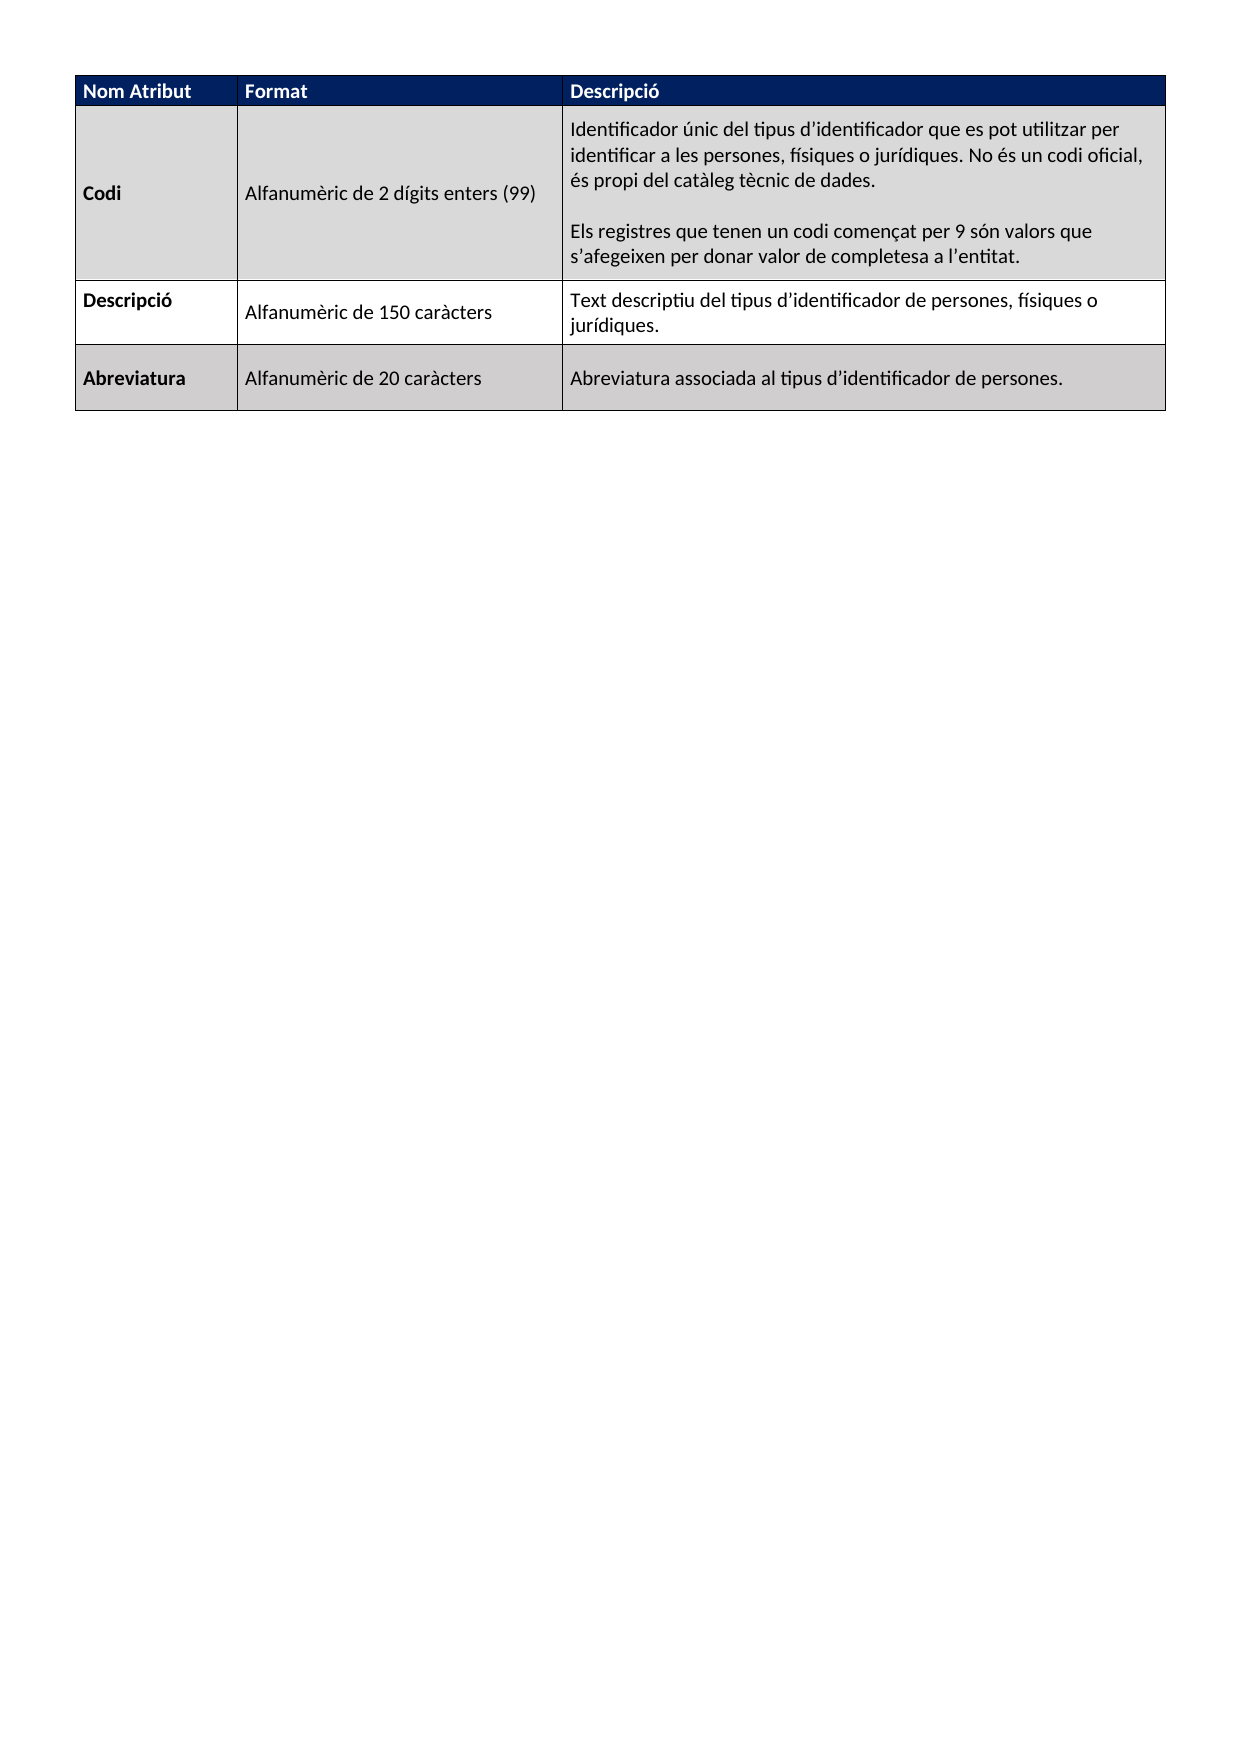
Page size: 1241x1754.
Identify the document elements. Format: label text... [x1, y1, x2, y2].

table_cell Descripció [76, 281, 237, 344]
table_header Descripció [563, 76, 1165, 105]
table_header Format [238, 76, 562, 105]
table_cell Alfanumèric de 150 caràcters [238, 281, 562, 344]
table_cell Alfanumèric de 20 caràcters [238, 345, 562, 410]
table_cell Identificador únic del tipus d’identificador que es pot utilitzar per identificar a les persones, físiques o jurídiques. No és un codi oficial, és propi del catàleg tècnic de dades. Els registres que tenen un codi començat per 9 són valors que s’afegeixen per donar valor de completesa a l’entitat. [563, 106, 1165, 279]
table_cell Codi [76, 106, 237, 279]
table_cell Alfanumèric de 2 dígits enters (99) [238, 106, 562, 279]
table_cell Abreviatura [76, 345, 237, 410]
table_cell Abreviatura associada al tipus d’identificador de persones. [563, 345, 1165, 410]
table_header Nom Atribut [76, 76, 237, 105]
table_cell Text descriptiu del tipus d’identificador de persones, físiques o jurídiques. [563, 281, 1165, 344]
